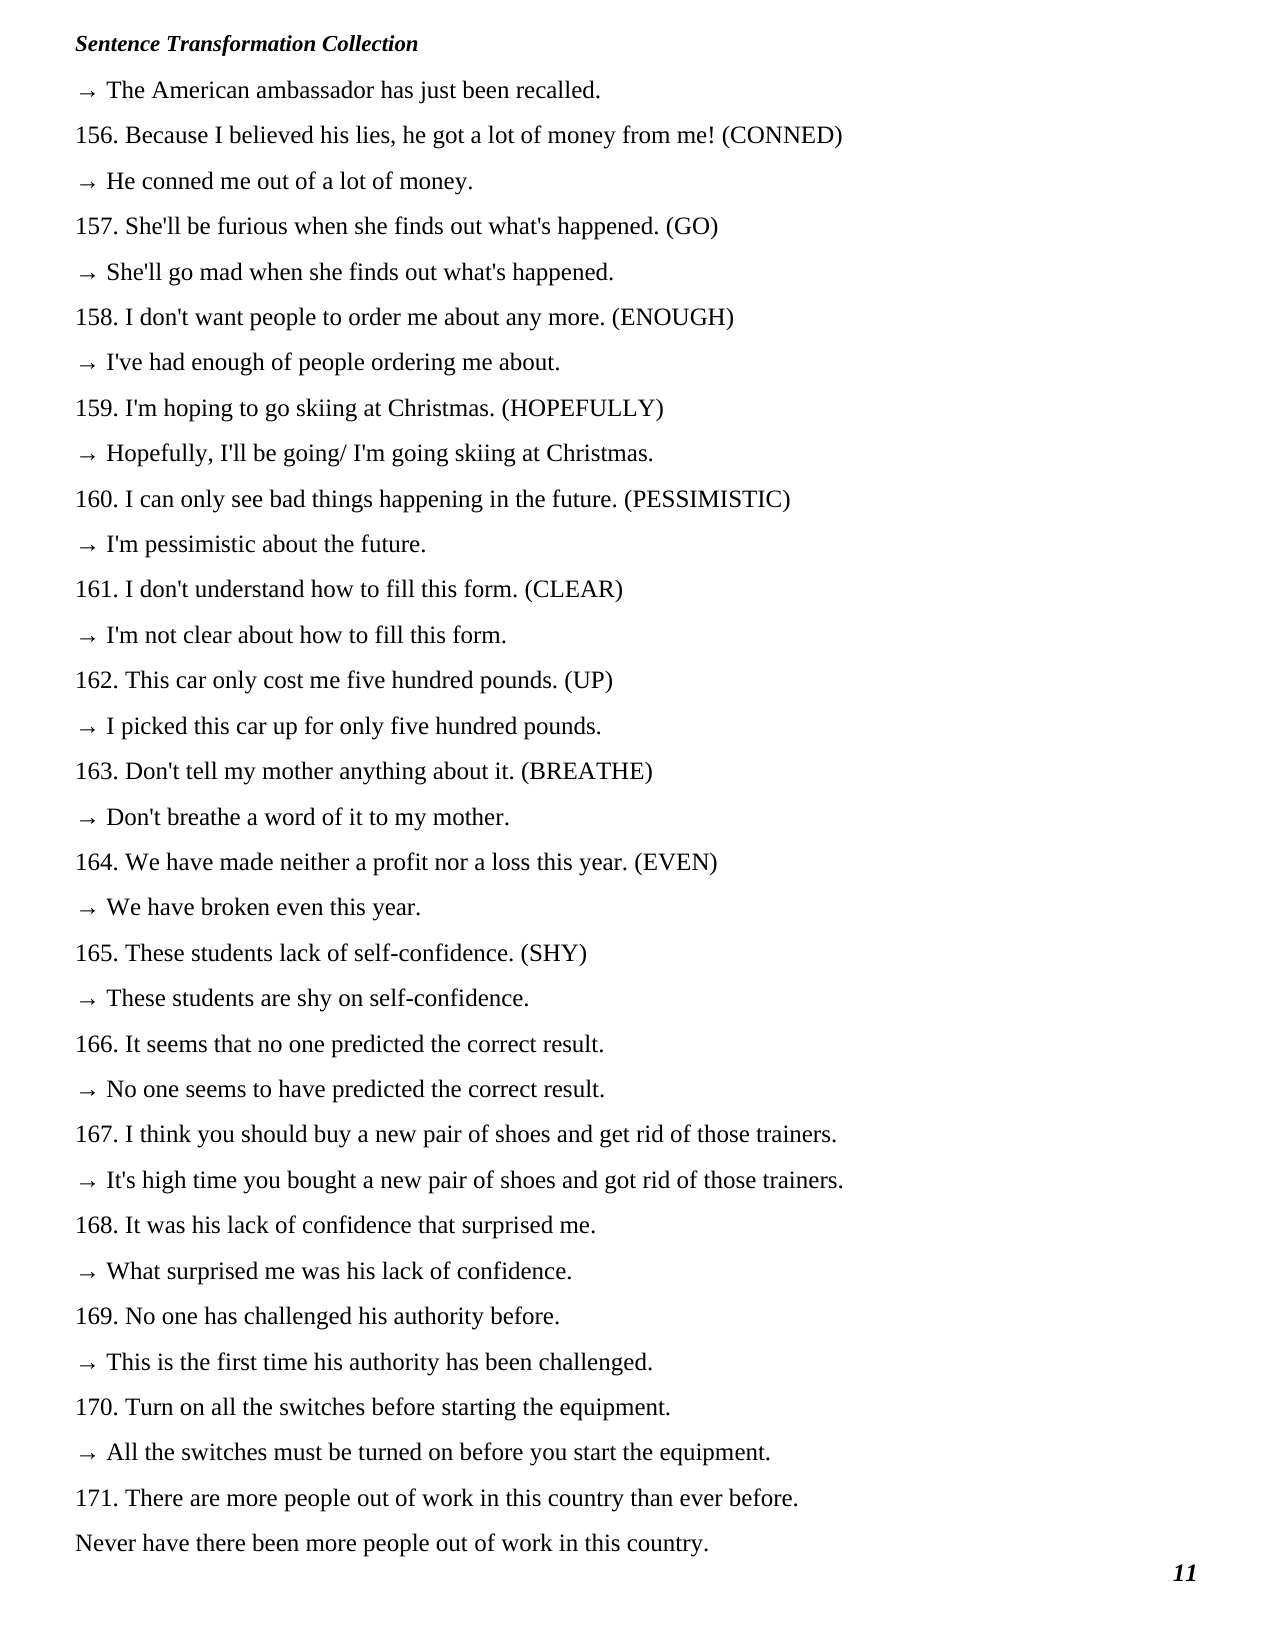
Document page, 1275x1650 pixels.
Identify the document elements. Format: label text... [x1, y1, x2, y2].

text Never have there been more people out of work in this country. [75, 1528, 1200, 1557]
text 170. Turn on all the switches before starting the equipment. [75, 1392, 1200, 1421]
text 169. No one has challenged his authority before. [75, 1301, 1200, 1330]
text → It's high time you bought a new pair of shoes and got rid of those trainers. [75, 1165, 1200, 1194]
text 157. She'll be furious when she finds out what's happened. (GO) [75, 211, 1200, 240]
text 158. I don't want people to order me about any more. (ENOUGH) [75, 302, 1200, 331]
text → She'll go mad when she finds out what's happened. [75, 257, 1200, 285]
text 159. I'm hoping to go skiing at Christmas. (HOPEFULLY) [75, 393, 1200, 422]
text 167. I think you should buy a new pair of shoes and get rid of those trainers. [75, 1119, 1200, 1148]
text 156. Because I believed his lies, he got a lot of money from me! (CONNED) [75, 120, 1200, 149]
text 171. There are more people out of work in this country than ever before. [75, 1483, 1200, 1512]
text 161. I don't understand how to fill this form. (CLEAR) [75, 574, 1200, 603]
text → This is the first time his authority has been challenged. [75, 1347, 1200, 1375]
text 168. It was his lack of confidence that surprised me. [75, 1210, 1200, 1239]
text → What surprised me was his lack of confidence. [75, 1256, 1200, 1284]
text → All the switches must be turned on before you start the equipment. [75, 1437, 1200, 1466]
text → Don't breathe a word of it to my mother. [75, 802, 1200, 830]
text 163. Don't tell my mother anything about it. (BREATHE) [75, 756, 1200, 785]
text 160. I can only see bad things happening in the future. (PESSIMISTIC) [75, 484, 1200, 512]
text 166. It seems that no one predicted the correct result. [75, 1029, 1200, 1057]
text → I'm not clear about how to fill this form. [75, 620, 1200, 649]
text → I picked this car up for only five hundred pounds. [75, 711, 1200, 739]
text 162. This car only cost me five hundred pounds. (UP) [75, 665, 1200, 694]
text → The American ambassador has just been recalled. [75, 75, 1200, 104]
text → I've had enough of people ordering me about. [75, 347, 1200, 376]
text 165. These students lack of self-confidence. (SHY) [75, 938, 1200, 967]
text → We have broken even this year. [75, 892, 1200, 921]
text → No one seems to have predicted the correct result. [75, 1074, 1200, 1103]
text → These students are shy on self-confidence. [75, 983, 1200, 1012]
text → Hopefully, I'll be going/ I'm going skiing at Christmas. [75, 438, 1200, 467]
text 164. We have made neither a profit nor a loss this year. (EVEN) [75, 847, 1200, 876]
text → I'm pessimistic about the future. [75, 529, 1200, 558]
text → He conned me out of a lot of money. [75, 166, 1200, 194]
